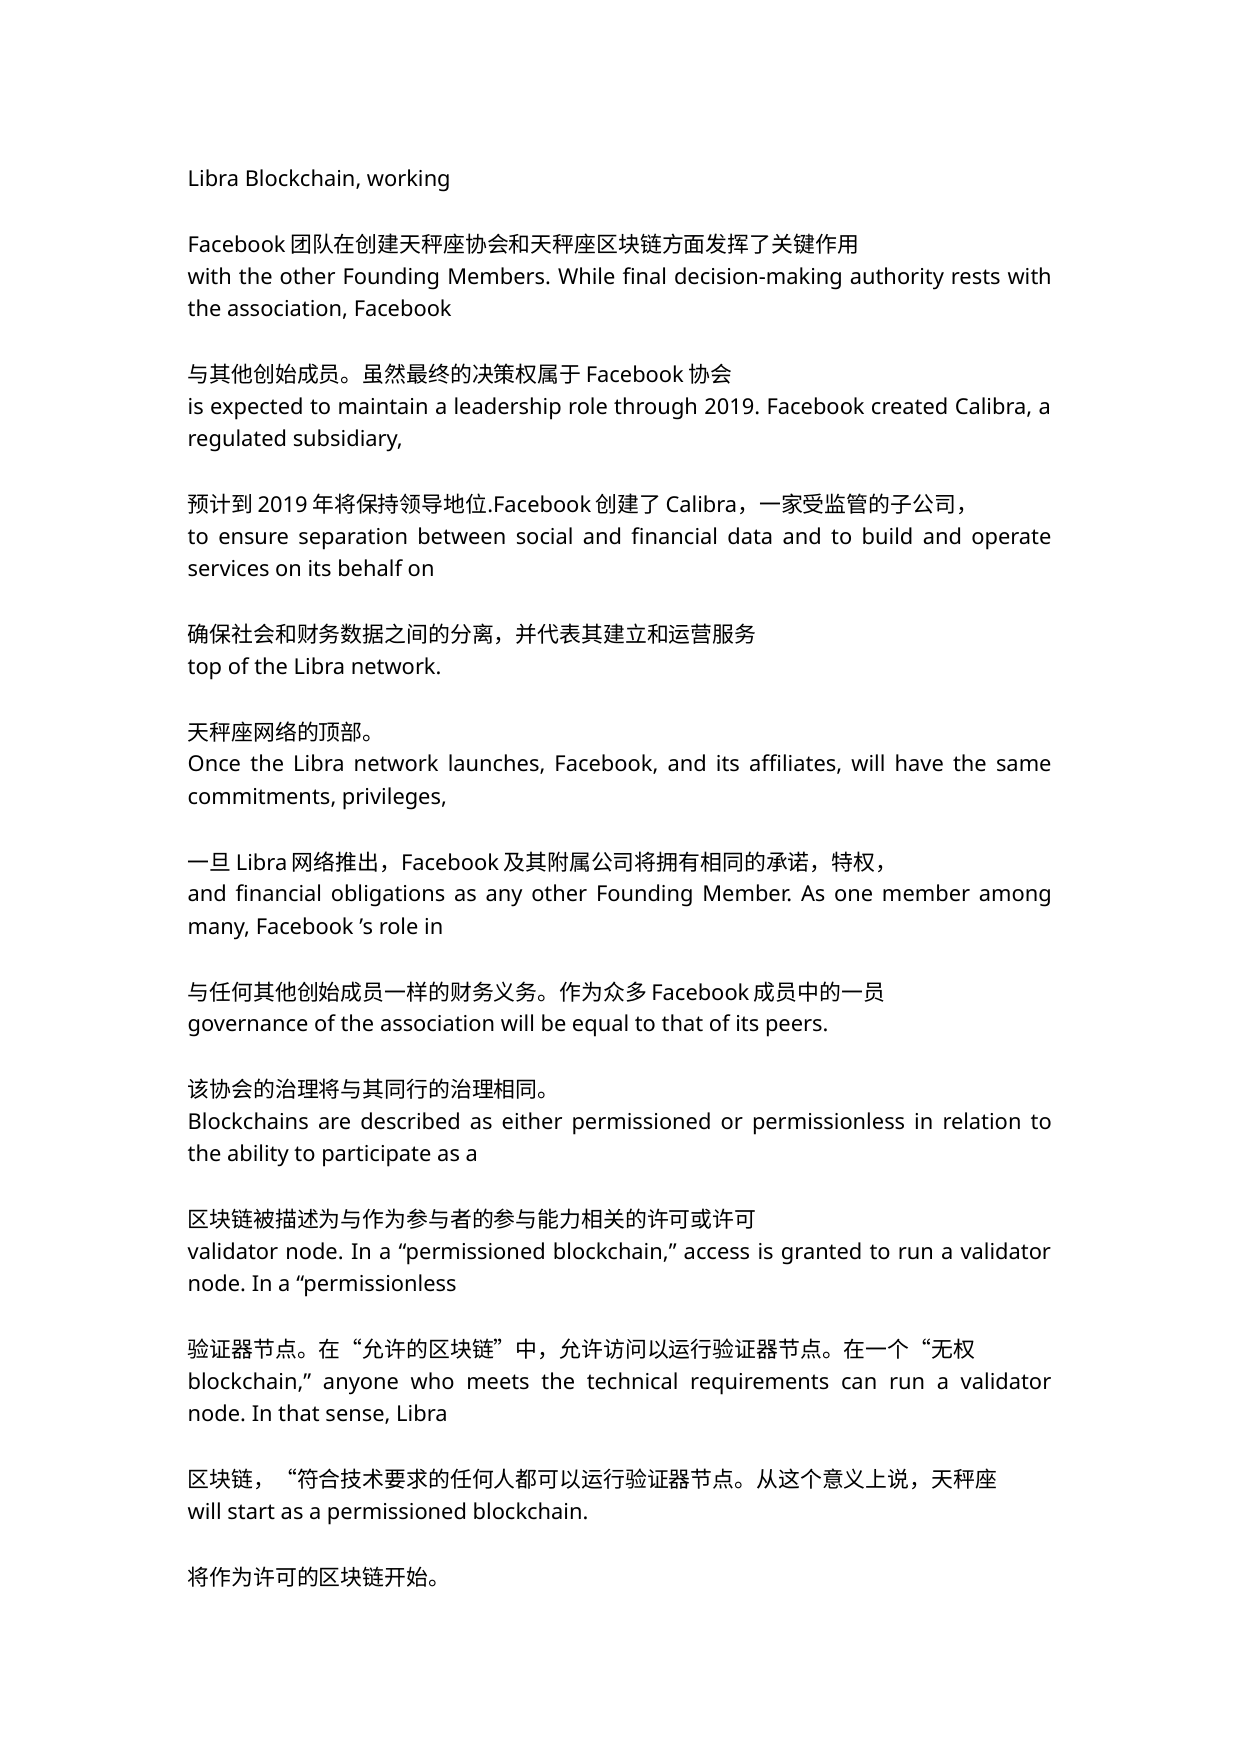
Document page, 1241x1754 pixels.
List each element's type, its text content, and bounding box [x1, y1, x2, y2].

text 与任何其他创始成员一样的财务义务。作为众多Facebook成员中的一员 [187, 974, 1053, 1007]
text 区块链，“符合技术要求的任何人都可以运行验证器节点。从这个意义上说，天秤座 [187, 1462, 1053, 1494]
text to ensure separation between social and financial data and to build and operate services on its behalf on [187, 519, 1053, 584]
text top of the Libra network. [187, 649, 1053, 682]
text 一旦Libra网络推出，Facebook及其附属公司将拥有相同的承诺，特权， [187, 844, 1053, 877]
text will start as a permissioned blockchain. [187, 1494, 1053, 1527]
text Once the Libra network launches, Facebook, and its affiliates, will have the same commitments, privileges, [187, 747, 1053, 812]
text 区块链被描述为与作为参与者的参与能力相关的许可或许可 [187, 1202, 1053, 1234]
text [187, 162, 1053, 194]
text 将作为许可的区块链开始。 [187, 1559, 1053, 1592]
text 确保社会和财务数据之间的分离，并代表其建立和运营服务 [187, 617, 1053, 649]
text governance of the association will be equal to that of its peers. [187, 1007, 1053, 1039]
text 天秤座网络的顶部。 [187, 714, 1053, 747]
text validator node. In a “permissioned blockchain,” access is granted to run a validator node. In a “permissionless [187, 1234, 1053, 1299]
text and financial obligations as any other Founding Member. As one member among many, Facebook ’s role in [187, 877, 1053, 942]
text blockchain,” anyone who meets the technical requirements can run a validator node. In that sense, Libra [187, 1364, 1053, 1429]
text with the other Founding Members. While final decision-making authority rests with the association, Facebook [187, 259, 1053, 324]
text Blockchains are described as either permissioned or permissionless in relation to the ability to participate as a [187, 1104, 1053, 1169]
text Facebook团队在创建天秤座协会和天秤座区块链方面发挥了关键作用 [187, 227, 1053, 259]
text is expected to maintain a leadership role through 2019. Facebook created Calibra, a regulated subsidiary, [187, 389, 1053, 454]
text 与其他创始成员。虽然最终的决策权属于Facebook协会 [187, 357, 1053, 389]
text 验证器节点。在“允许的区块链”中，允许访问以运行验证器节点。在一个“无权 [187, 1332, 1053, 1364]
text 预计到2019年将保持领导地位.Facebook创建了Calibra，一家受监管的子公司， [187, 487, 1053, 519]
text 该协会的治理将与其同行的治理相同。 [187, 1072, 1053, 1104]
